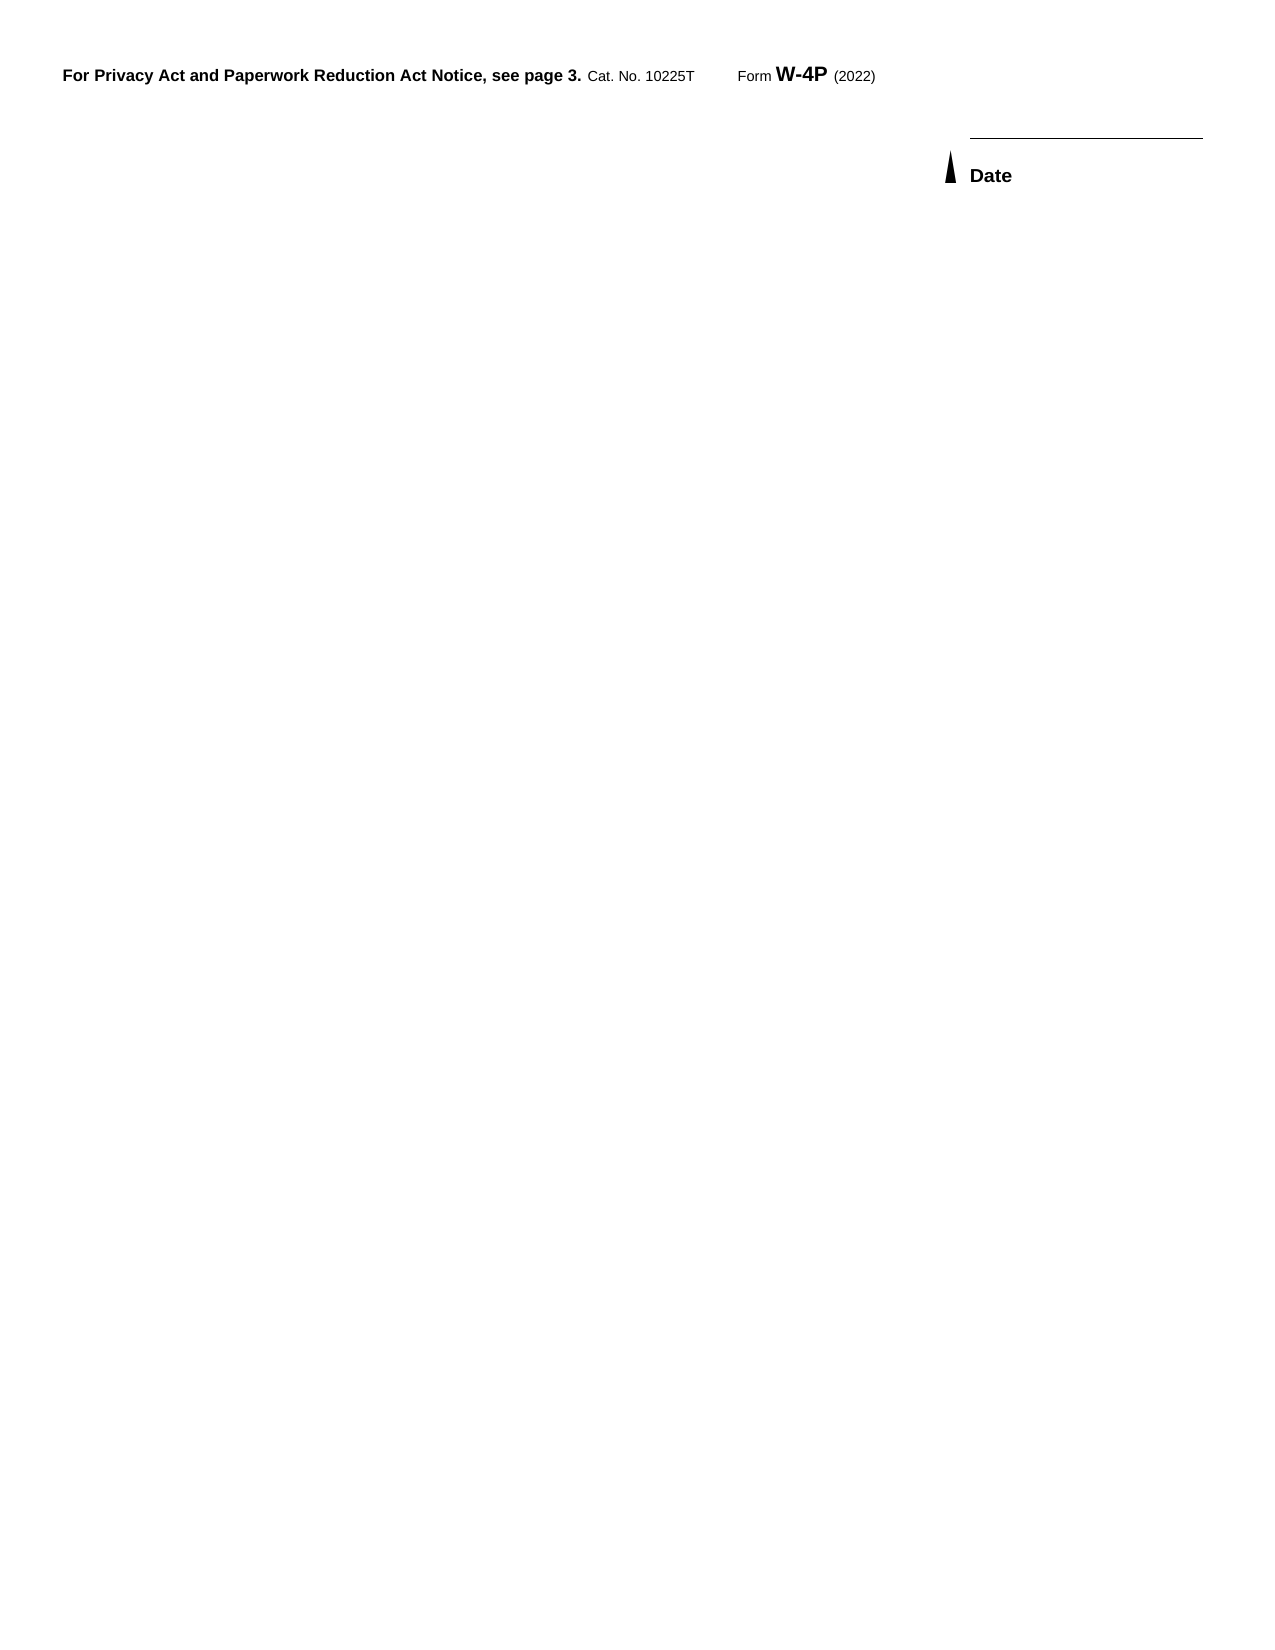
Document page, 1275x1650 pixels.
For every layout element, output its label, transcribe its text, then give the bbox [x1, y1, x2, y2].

text For Privacy Act and Paperwork Reduction Act Notice, see page 3. Cat. No. 10225T Form W-4P (2022) [62, 64, 930, 85]
text Date [969, 165, 1275, 186]
